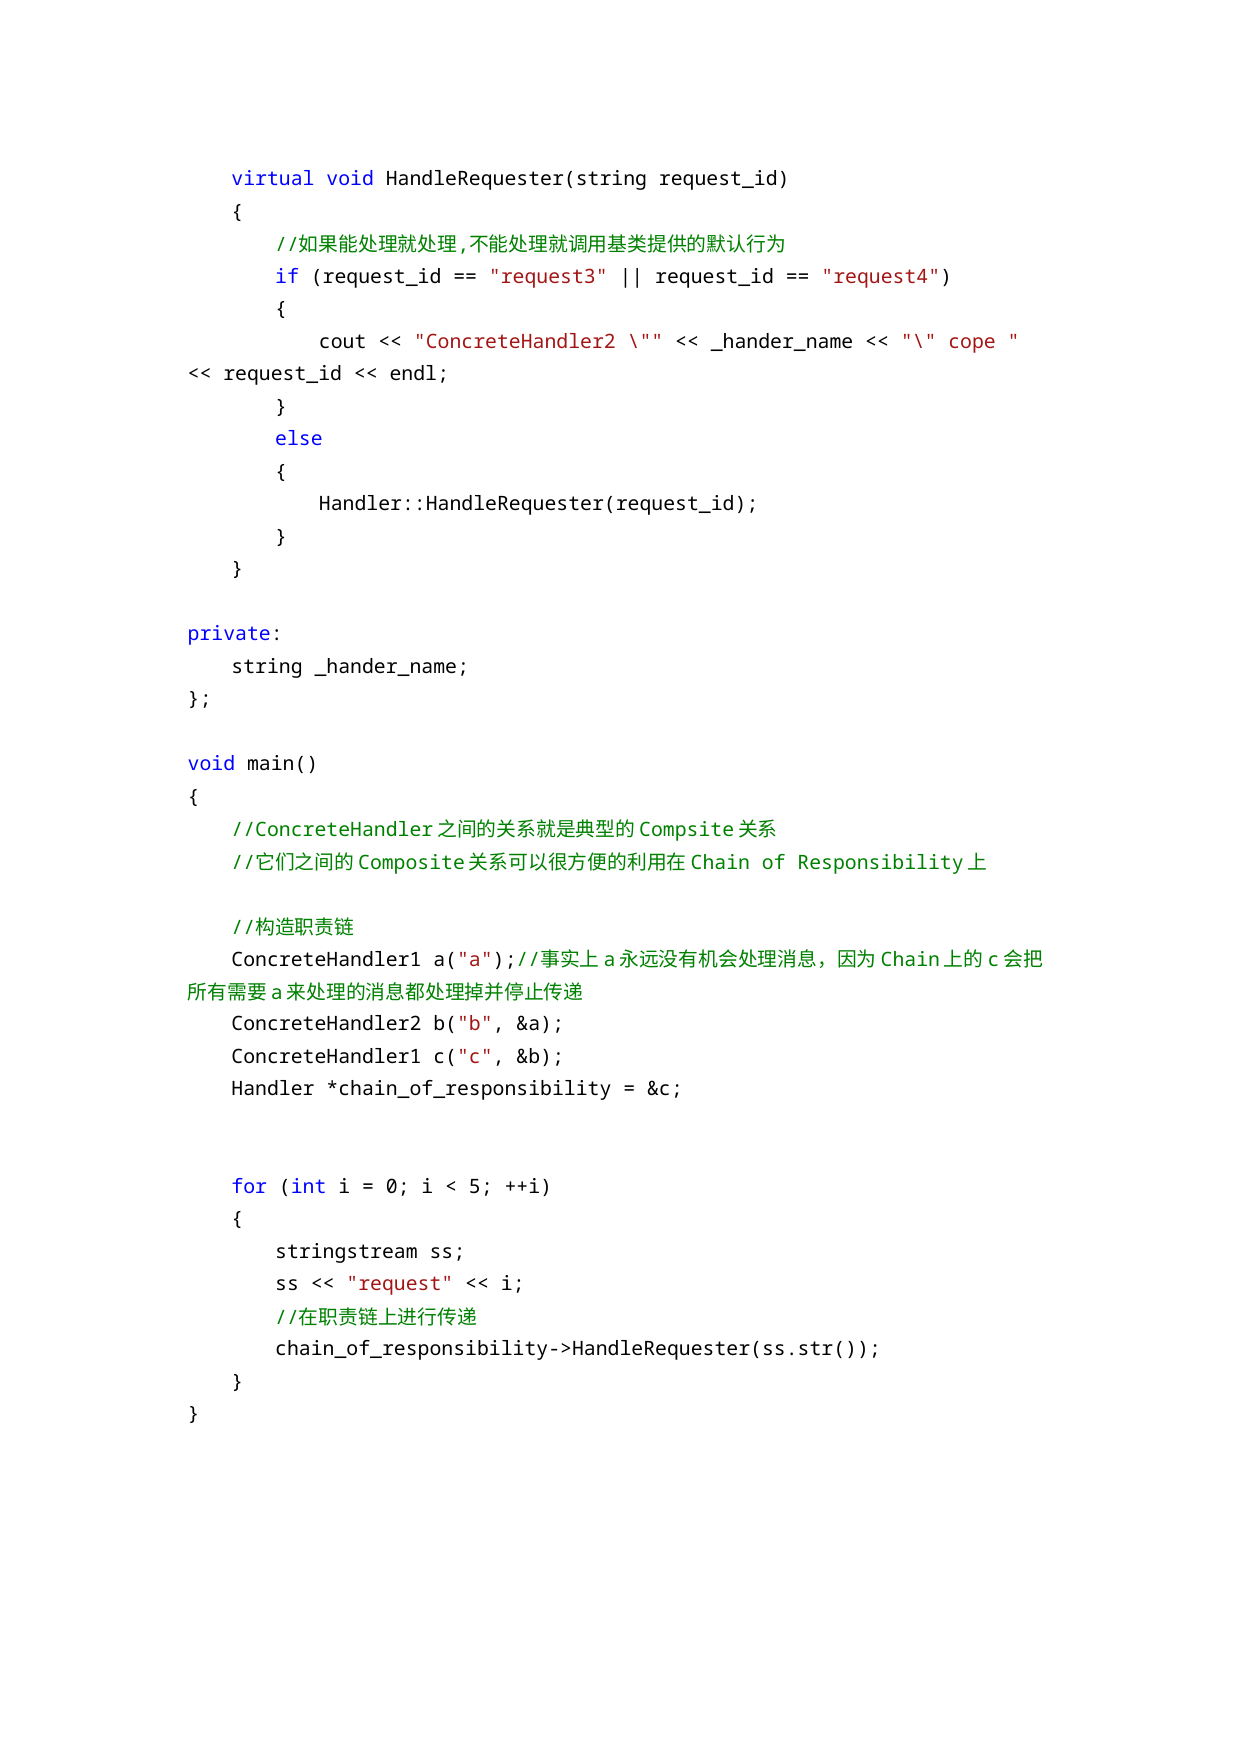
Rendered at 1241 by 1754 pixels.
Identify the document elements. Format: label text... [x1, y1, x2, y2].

text ConcreteHandler1 c("c", &b); [187, 1039, 1053, 1072]
text } [187, 552, 1053, 584]
text //构造职责链 [187, 909, 1053, 942]
text } [187, 1364, 1053, 1397]
text }; [187, 682, 1053, 714]
text cout << "ConcreteHandler2 \"" << _hander_name << "\" cope " << request_id << endl; [187, 324, 1053, 389]
text string _hander_name; [187, 649, 1053, 682]
text for (int i = 0; i < 5; ++i) [187, 1169, 1053, 1202]
text { [187, 1202, 1053, 1234]
text } [187, 389, 1053, 422]
text Handler *chain_of_responsibility = &c; [187, 1072, 1053, 1104]
text //它们之间的Composite关系可以很方便的利用在Chain of Responsibility上 [187, 844, 1053, 877]
text if (request_id == "request3" || request_id == "request4") [187, 259, 1053, 292]
text ss << "request" << i; [187, 1267, 1053, 1299]
text { [187, 292, 1053, 324]
text { [187, 454, 1053, 487]
text //ConcreteHandler之间的关系就是典型的Compsite关系 [187, 812, 1053, 844]
text private: [187, 617, 1053, 649]
text } [187, 1397, 1053, 1429]
text else [187, 422, 1053, 454]
text ConcreteHandler1 a("a");//事实上a永远没有机会处理消息，因为Chain上的c会把所有需要a来处理的消息都处理掉并停止传递 [187, 942, 1053, 1007]
text //在职责链上进行传递 [187, 1299, 1053, 1332]
text Handler::HandleRequester(request_id); [187, 487, 1053, 519]
text stringstream ss; [187, 1234, 1053, 1267]
text } [187, 519, 1053, 552]
text //如果能处理就处理,不能处理就调用基类提供的默认行为 [187, 227, 1053, 259]
text chain_of_responsibility->HandleRequester(ss.str()); [187, 1332, 1053, 1364]
text virtual void HandleRequester(string request_id) [187, 162, 1053, 194]
text void main() [187, 747, 1053, 779]
text { [187, 194, 1053, 227]
text { [187, 779, 1053, 812]
text ConcreteHandler2 b("b", &a); [187, 1007, 1053, 1039]
